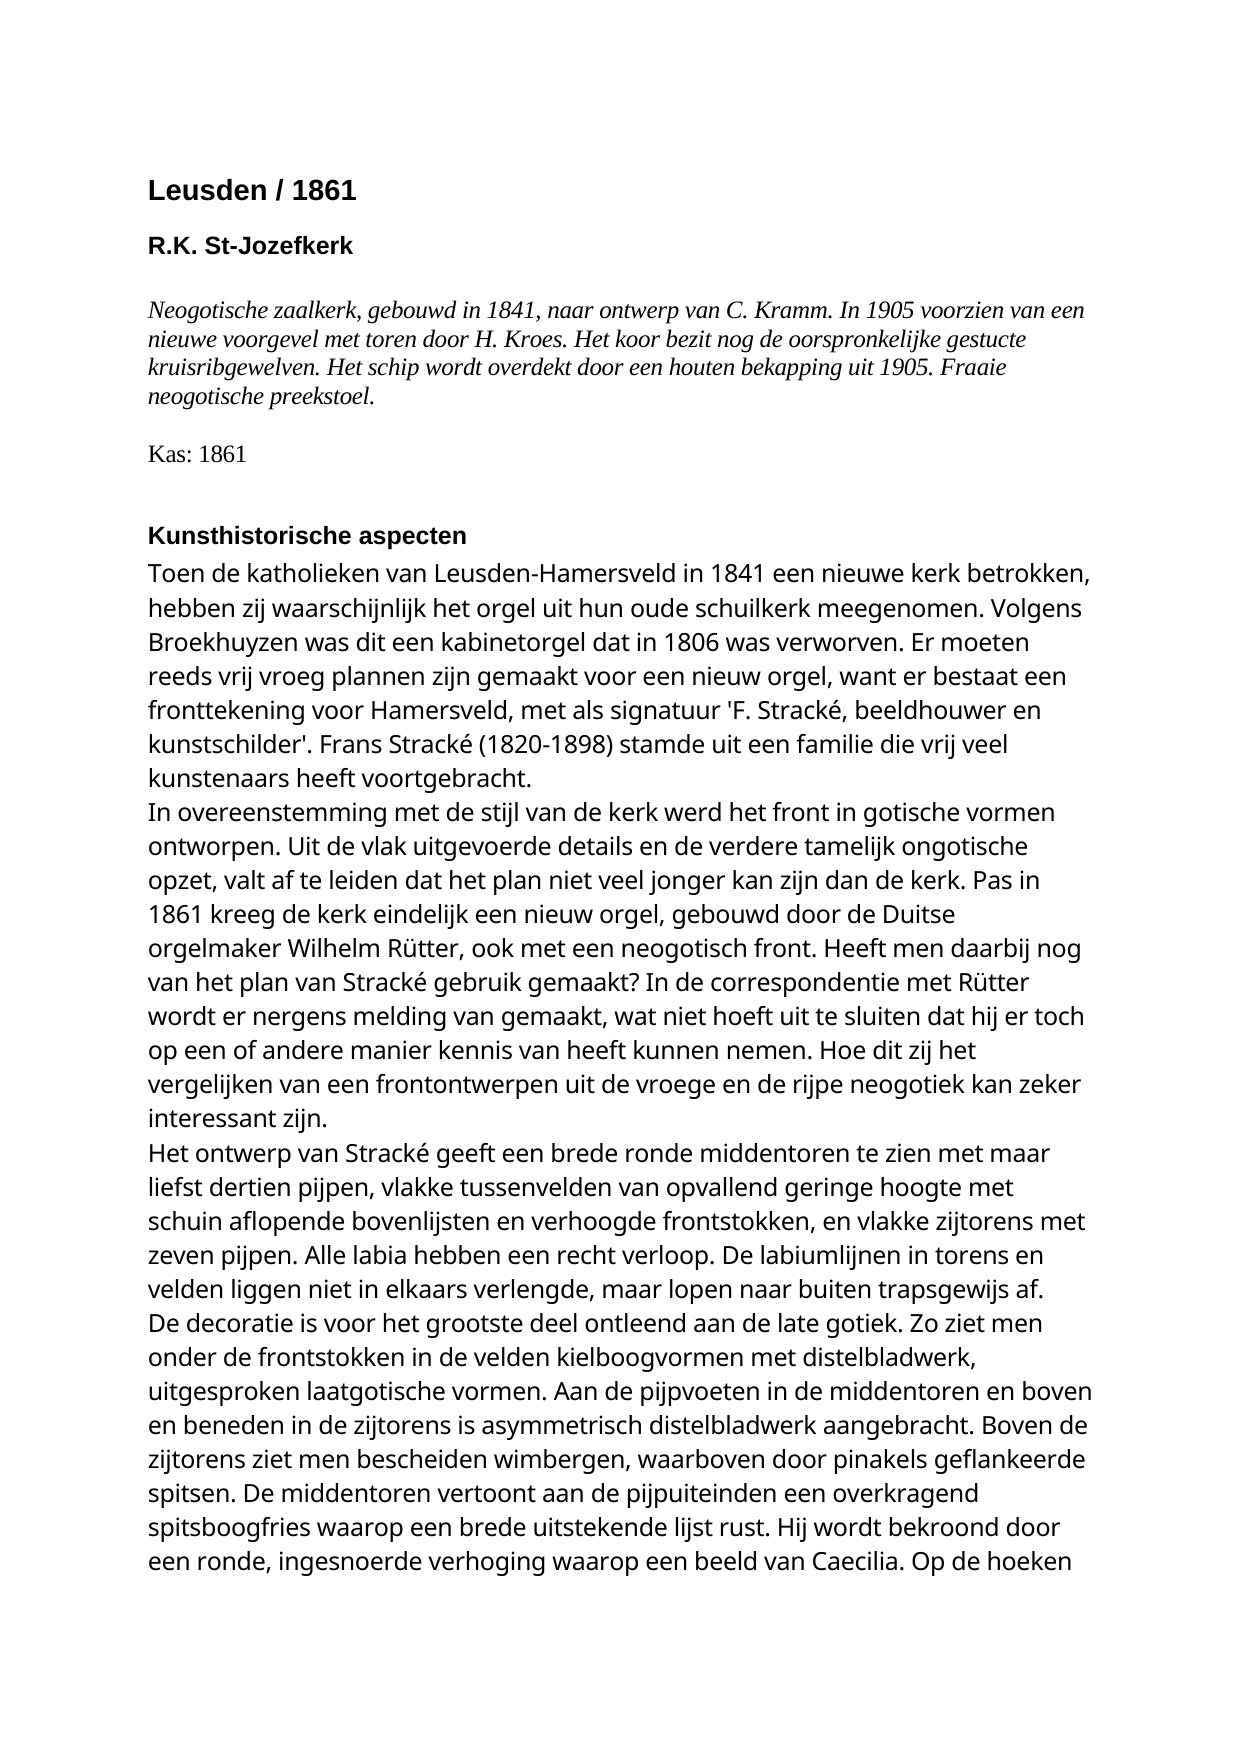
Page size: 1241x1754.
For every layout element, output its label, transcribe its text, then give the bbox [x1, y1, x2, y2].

text Toen de katholieken van Leusden-Hamersveld in 1841 een nieuwe kerk betrokken, hebben zij waarschijnlijk het orgel uit hun oude schuilkerk meegenomen. Volgens Broekhuyzen was dit een kabinetorgel dat in 1806 was verworven. Er moeten reeds vrij vroeg plannen zijn gemaakt voor een nieuw orgel, want er bestaat een fronttekening voor Hamersveld, met als signatuur 'F. Stracké, beeldhouwer en kunstschilder'. Frans Stracké (1820-1898) stamde uit een familie die vrij veel kunstenaars heeft voortgebracht. [148, 556, 1093, 794]
subtitle R.K. St-Jozefkerk [148, 231, 1093, 260]
text Kas: 1861 [148, 439, 1093, 467]
text Het ontwerp van Stracké geeft een brede ronde middentoren te zien met maar liefst dertien pijpen, vlakke tussenvelden van opvallend geringe hoogte met schuin aflopende bovenlijsten en verhoogde frontstokken, en vlakke zijtorens met zeven pijpen. Alle labia hebben een recht verloop. De labiumlijnen in torens en velden liggen niet in elkaars verlengde, maar lopen naar buiten trapsgewijs af. [148, 1135, 1093, 1306]
subtitle Leusden / 1861 [148, 173, 1093, 206]
text Neogotische zaalkerk, gebouwd in 1841, naar ontwerp van C. Kramm. In 1905 voorzien van een nieuwe voorgevel met toren door H. Kroes. Het koor bezit nog de oorspronkelijke gestucte kruisribgewelven. Het schip wordt overdekt door een houten bekapping uit 1905. Fraaie neogotische preekstoel. [148, 295, 1093, 410]
subtitle Kunsthistorische aspecten [148, 521, 1093, 550]
text In overeenstemming met de stijl van de kerk werd het front in gotische vormen ontworpen. Uit de vlak uitgevoerde details en de verdere tamelijk ongotische opzet, valt af te leiden dat het plan niet veel jonger kan zijn dan de kerk. Pas in 1861 kreeg de kerk eindelijk een nieuw orgel, gebouwd door de Duitse orgelmaker Wilhelm Rütter, ook met een neogotisch front. Heeft men daarbij nog van het plan van Stracké gebruik gemaakt? In de correspondentie met Rütter wordt er nergens melding van gemaakt, wat niet hoeft uit te sluiten dat hij er toch op een of andere manier kennis van heeft kunnen nemen. Hoe dit zij het vergelijken van een frontontwerpen uit de vroege en de rijpe neogotiek kan zeker interessant zijn. [148, 794, 1093, 1135]
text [148, 1306, 1093, 1578]
